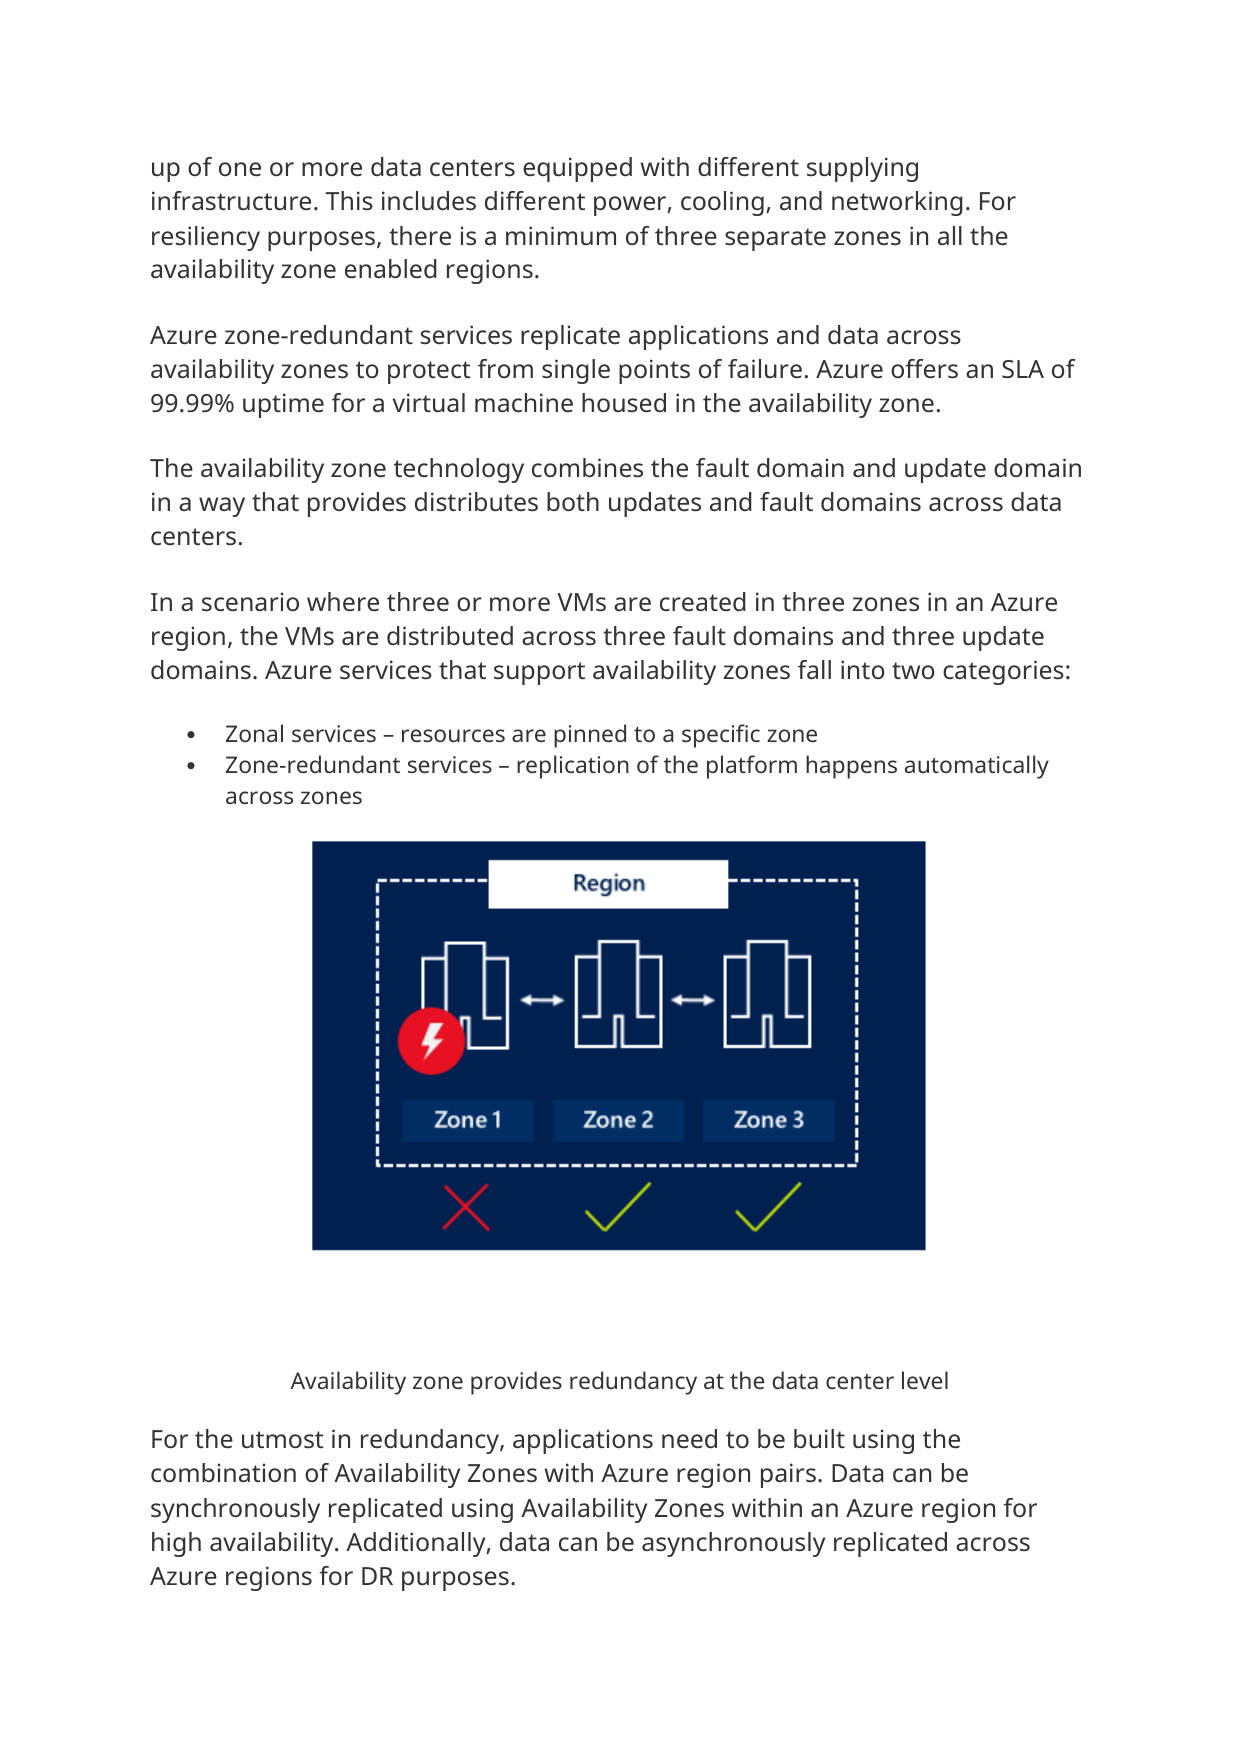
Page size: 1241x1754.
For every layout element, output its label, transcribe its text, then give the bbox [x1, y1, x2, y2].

list Zonal services – resources are pinned to a specific zone [187, 718, 1090, 749]
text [150, 150, 1090, 286]
text In a scenario where three or more VMs are created in three zones in an Azure region, the VMs are distributed across three fault domains and three update domains. Azure services that support availability zones fall into two categories: [150, 584, 1090, 687]
text Azure zone-redundant services replicate applications and data across availability zones to protect from single points of failure. Azure offers an SLA of 99.99% uptime for a virtual machine housed in the availability zone. [150, 317, 1090, 420]
text Availability zone provides redundancy at the data center level [150, 1365, 1090, 1397]
text For the utmost in redundancy, applications need to be built using the combination of Availability Zones with Azure region pairs. Data can be synchronously replicated using Availability Zones within an Azure region for high availability. Additionally, data can be asynchronously replicated across Azure regions for DR purposes. [150, 1422, 1090, 1592]
picture [312, 840, 928, 1252]
text The availability zone technology combines the fault domain and update domain in a way that provides distributes both updates and fault domains across data centers. [150, 451, 1090, 553]
list Zone-redundant services – replication of the platform happens automatically across zones [187, 749, 1090, 812]
